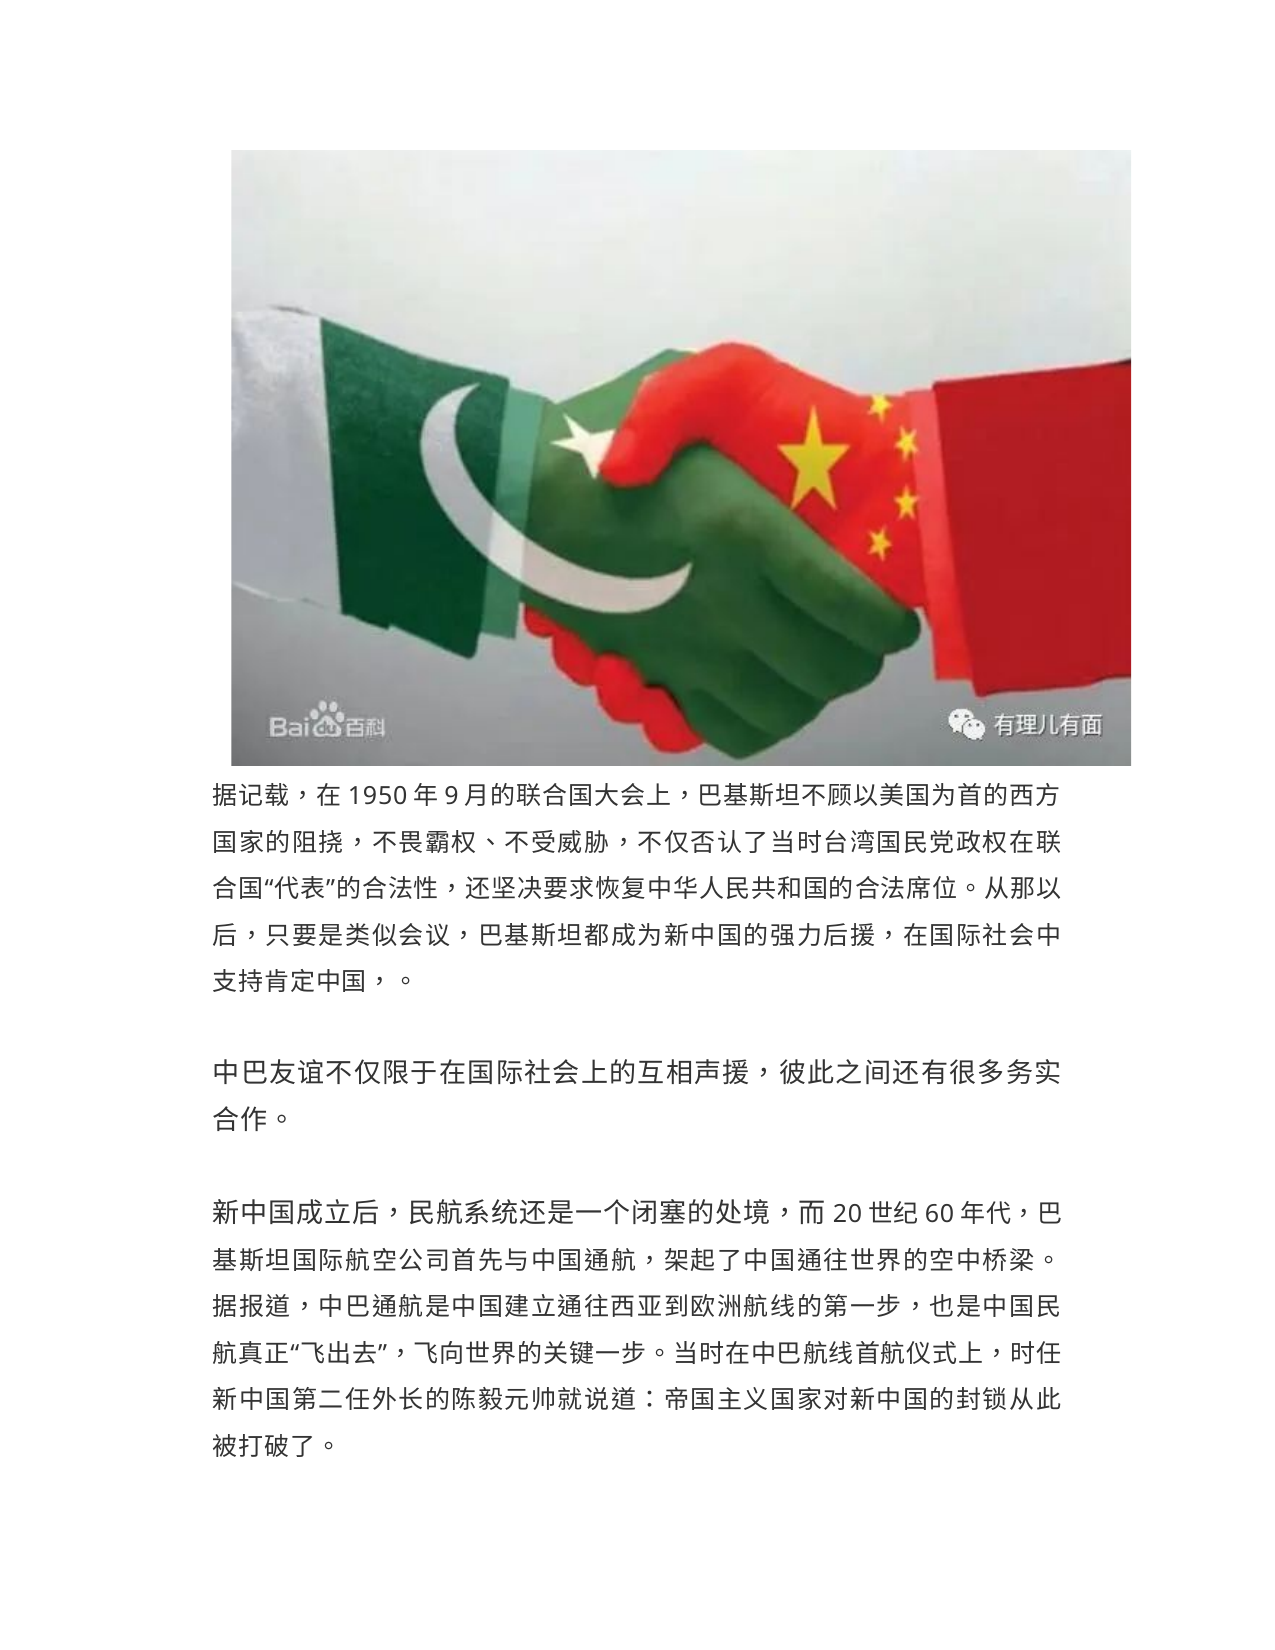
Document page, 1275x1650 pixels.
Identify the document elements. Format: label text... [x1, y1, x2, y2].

text 据记载，在1950年9月的联合国大会上，巴基斯坦不顾以美国为首的西方国家的阻挠，不畏霸权、不受威胁，不仅否认了当时台湾国民党政权在联合国“代表”的合法性，还坚决要求恢复中华人民共和国的合法席位。从那以后，只要是类似会议，巴基斯坦都成为新中国的强力后援，在国际社会中支持肯定中国，。 [212, 766, 1062, 998]
text 中巴友谊不仅限于在国际社会上的互相声援，彼此之间还有很多务实合作。 [212, 1044, 1062, 1137]
text 新中国成立后，民航系统还是一个闭塞的处境，而20世纪60年代，巴基斯坦国际航空公司首先与中国通航，架起了中国通往世界的空中桥梁。据报道，中巴通航是中国建立通往西亚到欧洲航线的第一步，也是中国民航真正“飞出去”，飞向世界的关键一步。当时在中巴航线首航仪式上，时任新中国第二任外长的陈毅元帅就说道：帝国主义国家对新中国的封锁从此被打破了。 [212, 1137, 1062, 1462]
picture [231, 150, 1132, 766]
